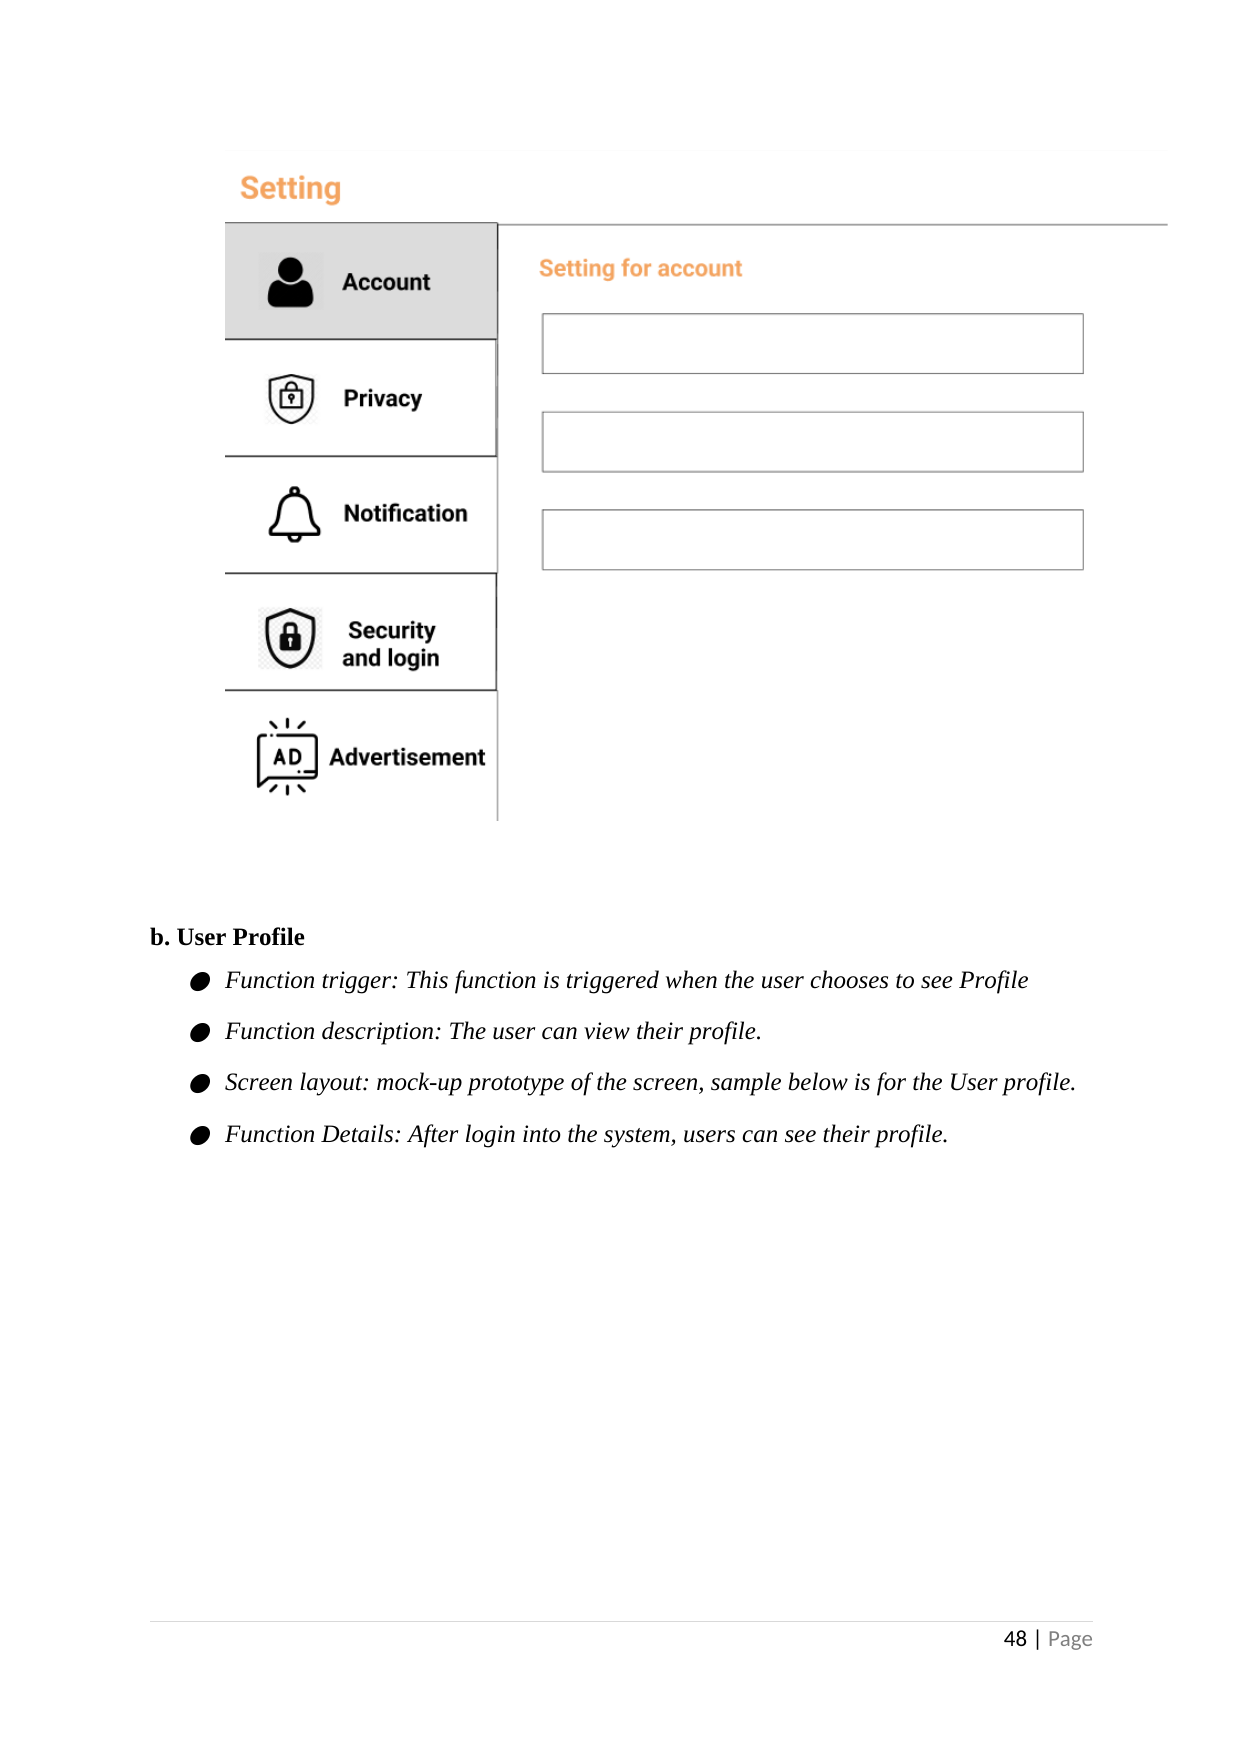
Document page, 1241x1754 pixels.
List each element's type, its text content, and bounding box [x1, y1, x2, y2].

picture [225, 150, 1168, 821]
list Function trigger: This function is triggered when the user chooses to see Profile [187, 951, 1093, 1002]
list Function description: The user can view their profile. [187, 1002, 1093, 1054]
list Function Details: After login into the system, users can see their profile. [187, 1105, 1093, 1156]
list Screen layout: mock-up prototype of the screen, sample below is for the User profile. [187, 1054, 1093, 1105]
subtitle b. User Profile [150, 922, 1093, 951]
